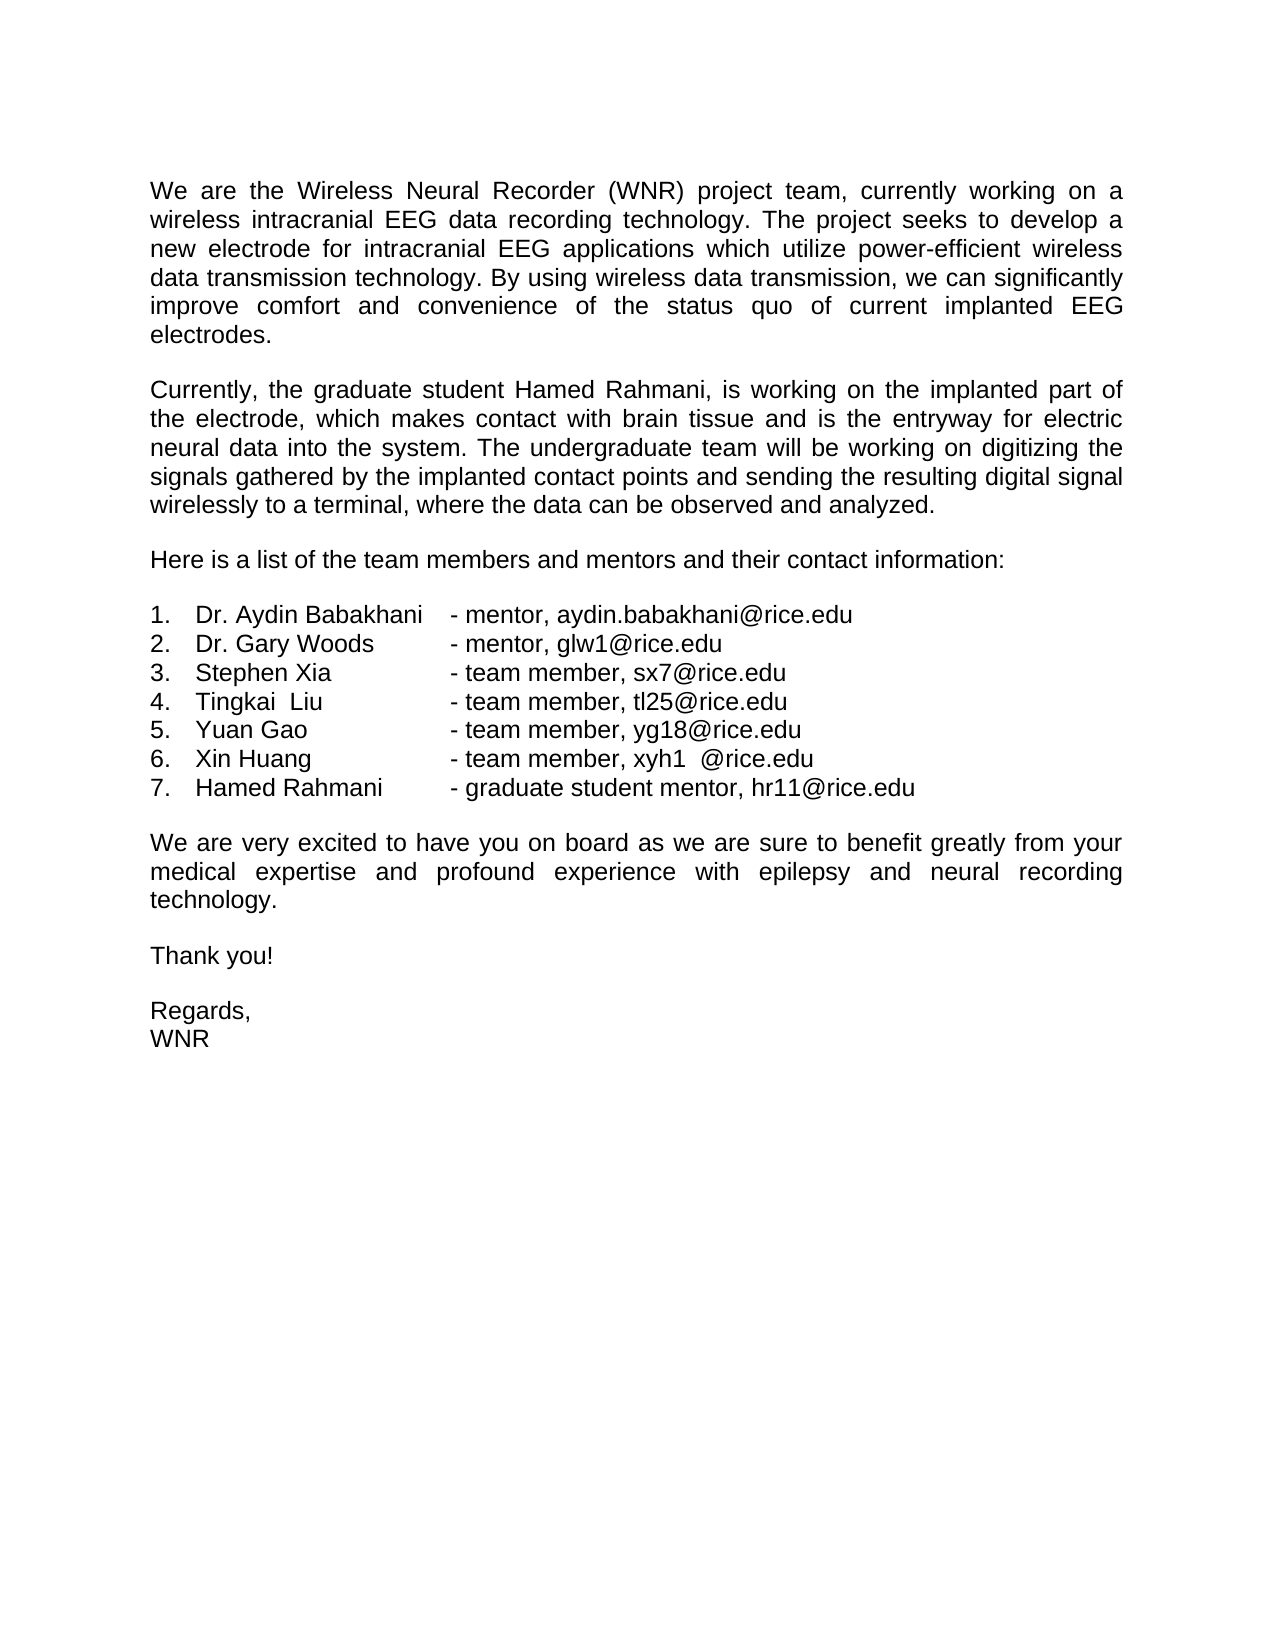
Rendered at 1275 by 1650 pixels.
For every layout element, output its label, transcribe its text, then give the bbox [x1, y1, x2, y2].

text 7. Hamed Rahmani - graduate student mentor, hr11@rice.edu [150, 773, 1125, 802]
text 5. Yuan Gao - team member, yg18@rice.edu [150, 715, 1125, 744]
text 1. Dr. Aydin Babakhani - mentor, aydin.babakhani@rice.edu [150, 600, 1125, 629]
text We are the Wireless Neural Recorder (WNR) project team, currently working on a wireless intracranial EEG data recording technology. The project seeks to develop a new electrode for intracranial EEG applications which utilize power-efficient wireless data transmission technology. By using wireless data transmission, we can significantly improve comfort and convenience of the status quo of current implanted EEG electrodes. [150, 176, 1125, 349]
text 2. Dr. Gary Woods - mentor, glw1@rice.edu [150, 629, 1125, 658]
text Thank you! [150, 941, 1125, 969]
text WNR [150, 1024, 1125, 1053]
text Here is a list of the team members and mentors and their contact information: [150, 545, 1125, 574]
text We are very excited to have you on board as we are sure to benefit greatly from your medical expertise and profound experience with epilepsy and neural recording technology. [150, 828, 1125, 914]
text Currently, the graduate student Hamed Rahmani, is working on the implanted part of the electrode, which makes contact with brain tissue and is the entryway for electric neural data into the system. The undergraduate team will be working on digitizing the signals gathered by the implanted contact points and sending the resulting digital signal wirelessly to a terminal, where the data can be observed and analyzed. [150, 375, 1125, 519]
text 4. Tingkai Liu - team member, tl25@rice.edu [150, 687, 1125, 715]
text 3. Stephen Xia - team member, sx7@rice.edu [150, 658, 1125, 687]
text 6. Xin Huang - team member, xyh1 @rice.edu [150, 744, 1125, 773]
text Regards, [150, 996, 1125, 1024]
